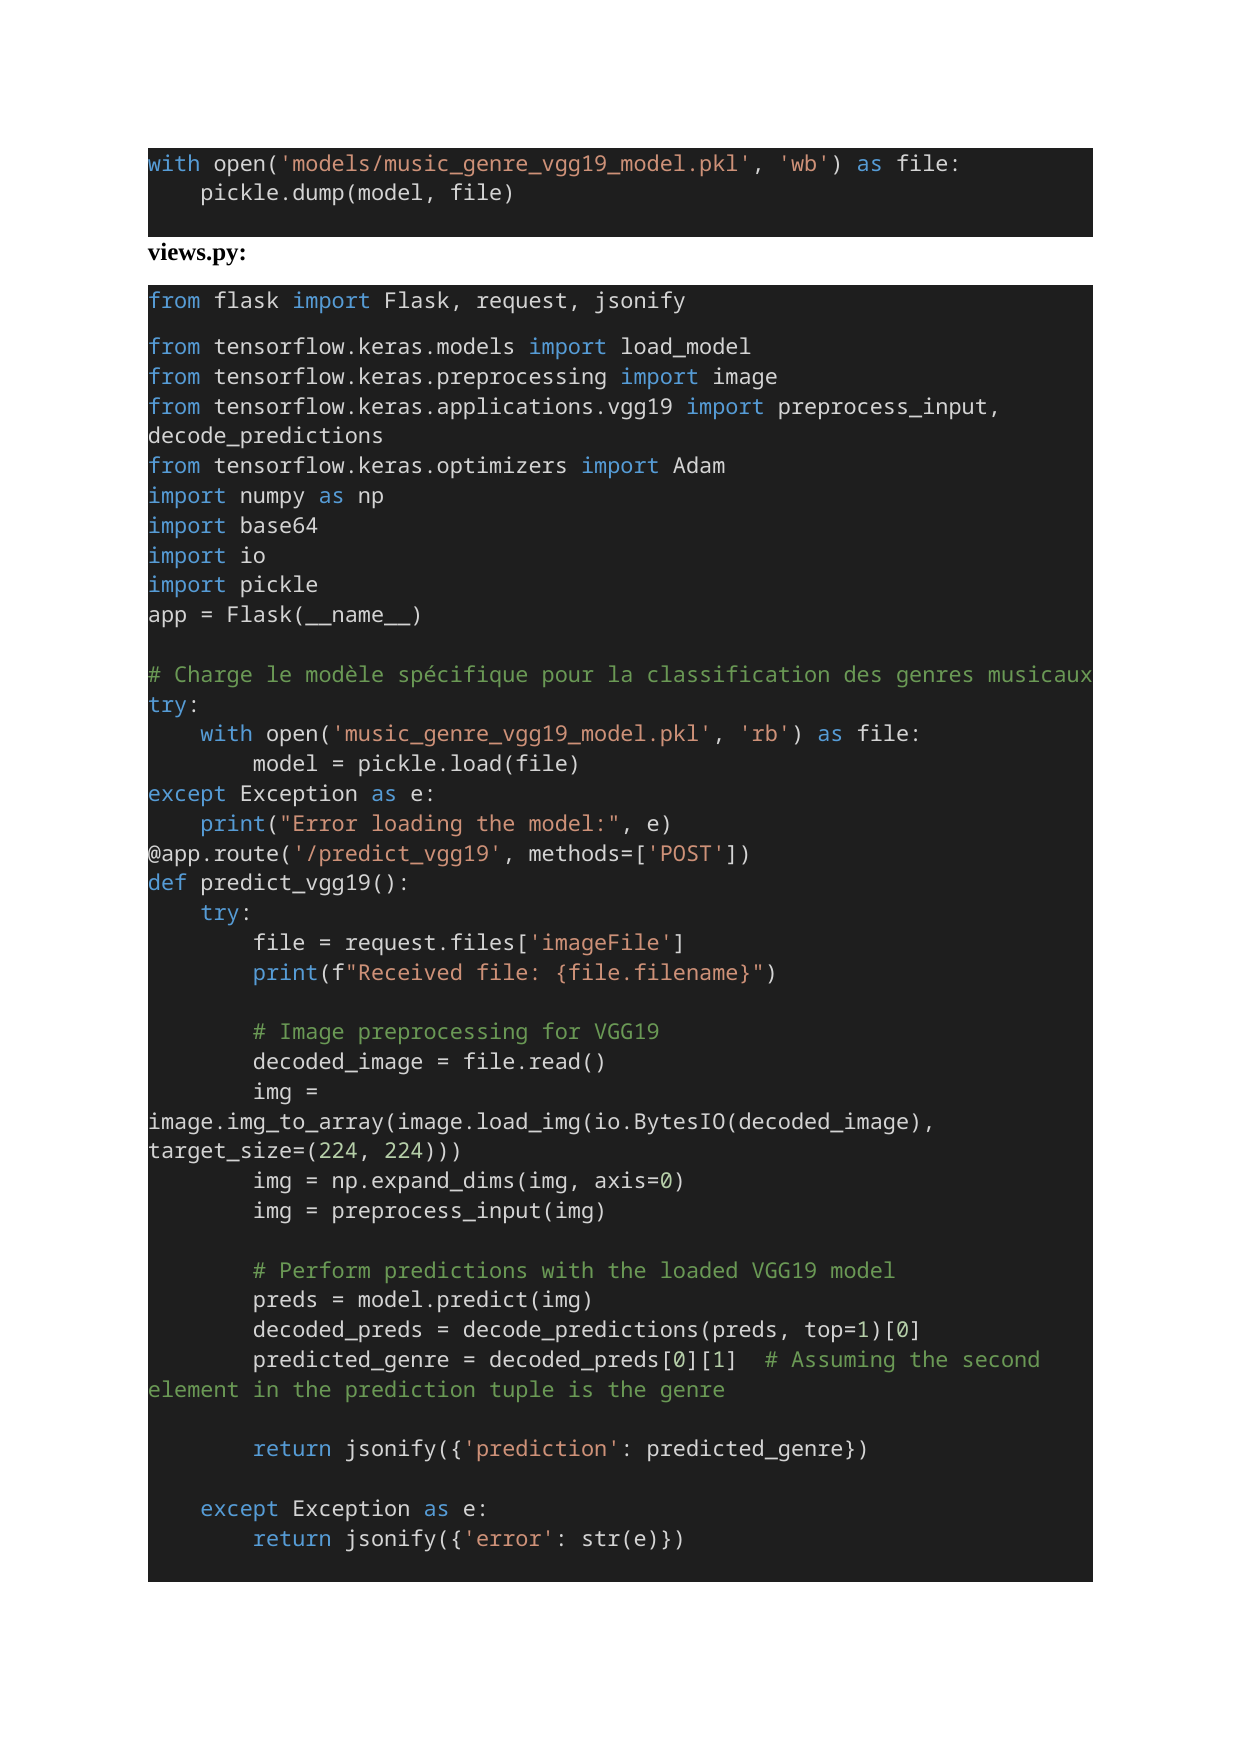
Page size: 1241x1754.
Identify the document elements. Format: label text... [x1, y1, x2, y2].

text preds = model.predict(img) [148, 1284, 1093, 1314]
text file = request.files['imageFile'] [148, 927, 1093, 957]
text decoded_preds = decode_predictions(preds, top=1)[0] [148, 1314, 1093, 1344]
text return jsonify({'error': str(e)}) [148, 1523, 1093, 1553]
text try: [148, 897, 1093, 927]
text from tensorflow.keras.models import load_model [148, 331, 1093, 361]
text import numpy as np [148, 480, 1093, 510]
text with open('music_genre_vgg19_model.pkl', 'rb') as file: [148, 718, 1093, 748]
text predicted_genre = decoded_preds[0][1] # Assuming the second element in the prediction tuple is the genre [148, 1344, 1093, 1404]
text pickle.dump(model, file) [148, 177, 1093, 207]
text import io [148, 540, 1093, 569]
text print("Error loading the model:", e) [148, 808, 1093, 838]
text views.py: [148, 237, 1093, 266]
text return jsonify({'prediction': predicted_genre}) [148, 1433, 1093, 1463]
text app = Flask(__name__) [148, 599, 1093, 629]
text decoded_image = file.read() [148, 1046, 1093, 1076]
text img = image.img_to_array(image.load_img(io.BytesIO(decoded_image), target_size=(224, 224))) [148, 1076, 1093, 1165]
text img = np.expand_dims(img, axis=0) [148, 1165, 1093, 1195]
text import base64 [148, 510, 1093, 540]
text # Image preprocessing for VGG19 [148, 1016, 1093, 1046]
text print(f"Received file: {file.filename}") [148, 957, 1093, 987]
text except Exception as e: [148, 1493, 1093, 1523]
text @app.route('/predict_vgg19', methods=['POST']) [148, 838, 1093, 867]
text def predict_vgg19(): [148, 867, 1093, 897]
text from flask import Flask, request, jsonify [148, 285, 1093, 314]
text model = pickle.load(file) [148, 748, 1093, 778]
text from tensorflow.keras.preprocessing import image [148, 361, 1093, 391]
text img = preprocess_input(img) [148, 1195, 1093, 1225]
text try: [148, 689, 1093, 718]
text from tensorflow.keras.optimizers import Adam [148, 450, 1093, 480]
text import pickle [148, 569, 1093, 599]
text except Exception as e: [148, 778, 1093, 808]
text # Perform predictions with the loaded VGG19 model [148, 1255, 1093, 1284]
text with open('models/music_genre_vgg19_model.pkl', 'wb') as file: [148, 148, 1093, 177]
text # Charge le modèle spécifique pour la classification des genres musicaux [148, 659, 1093, 689]
text from tensorflow.keras.applications.vgg19 import preprocess_input, decode_predictions [148, 391, 1093, 450]
